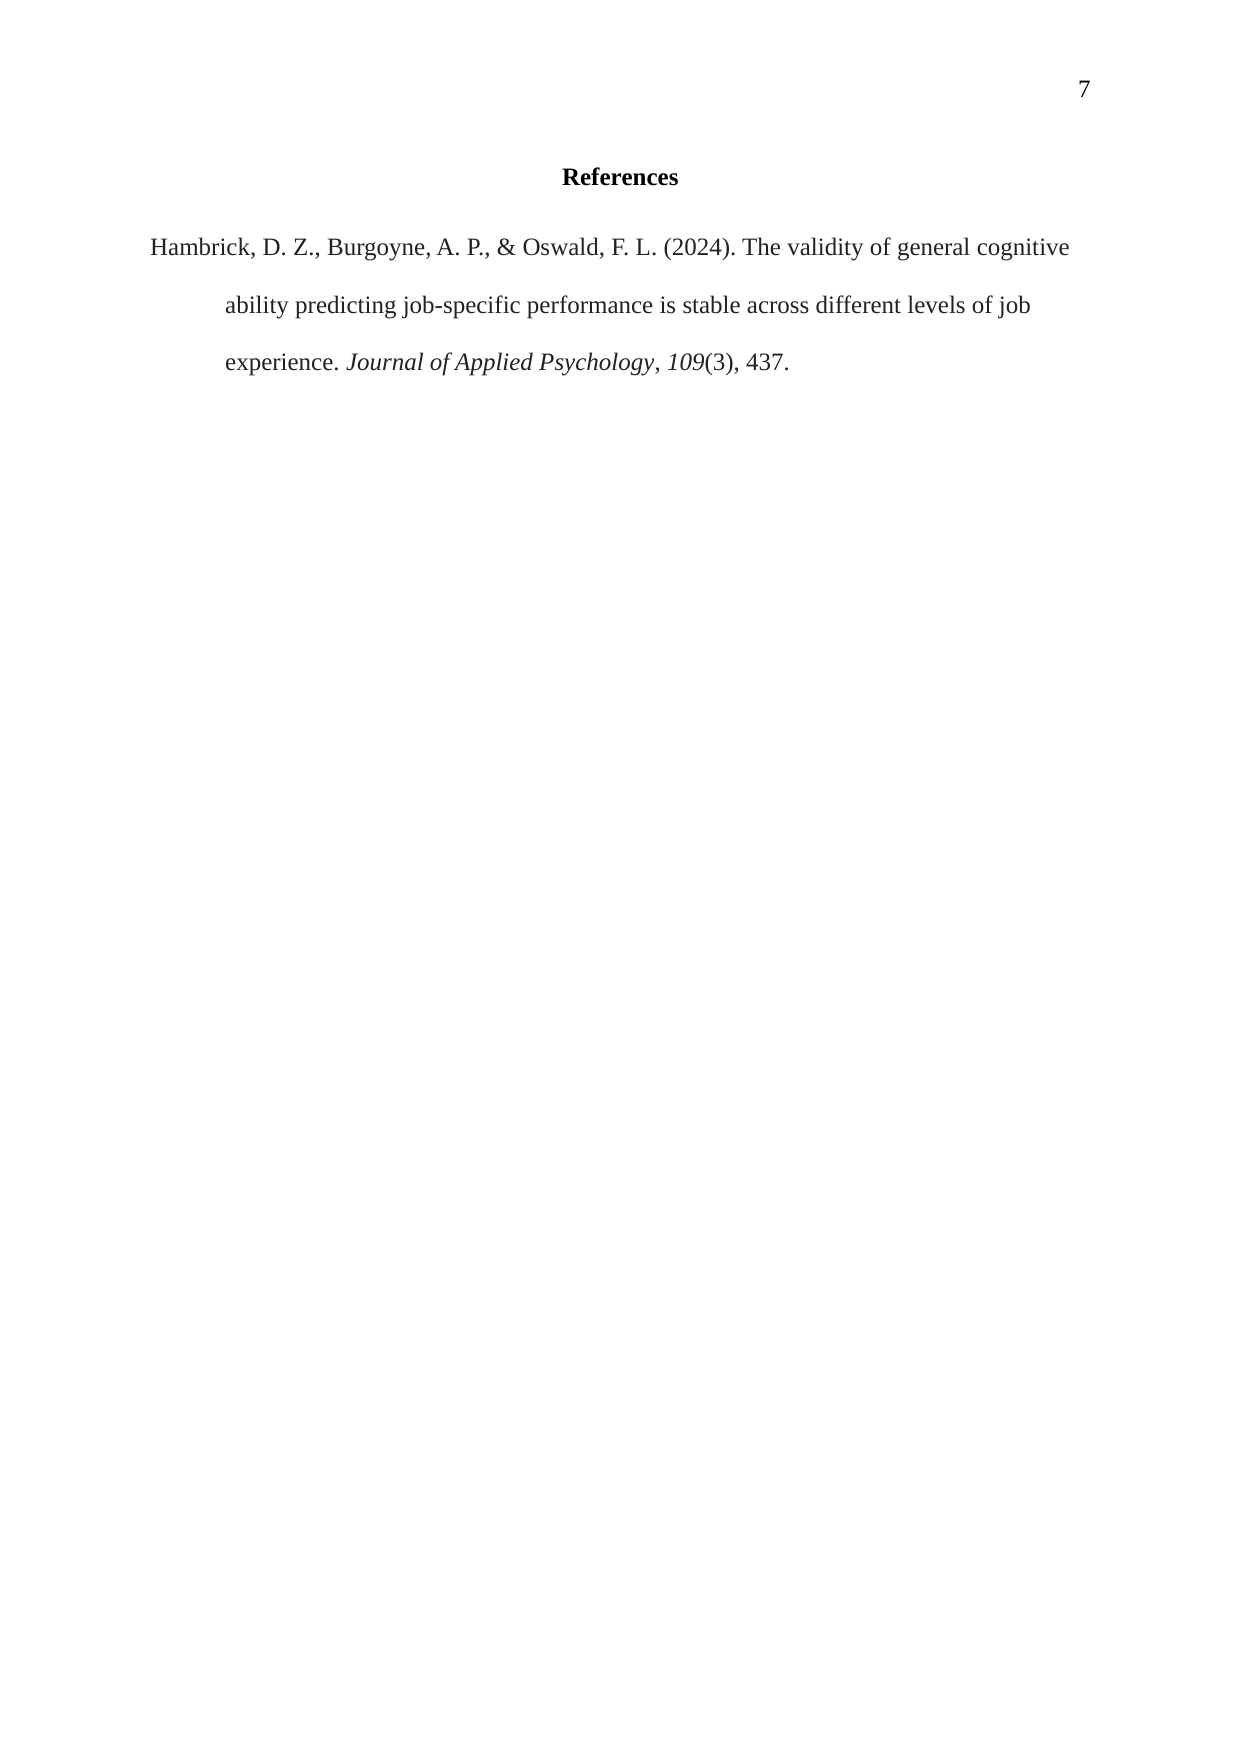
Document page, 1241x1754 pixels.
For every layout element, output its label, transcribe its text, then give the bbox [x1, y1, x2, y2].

text Hambrick, D. Z., Burgoyne, A. P., & Oswald, F. L. (2024). The validity of general cognitive ability predicting job-specific performance is stable across different levels of job experience. Journal of Applied Psychology, 109(3), 437. [150, 232, 1090, 376]
text References [150, 162, 1090, 191]
